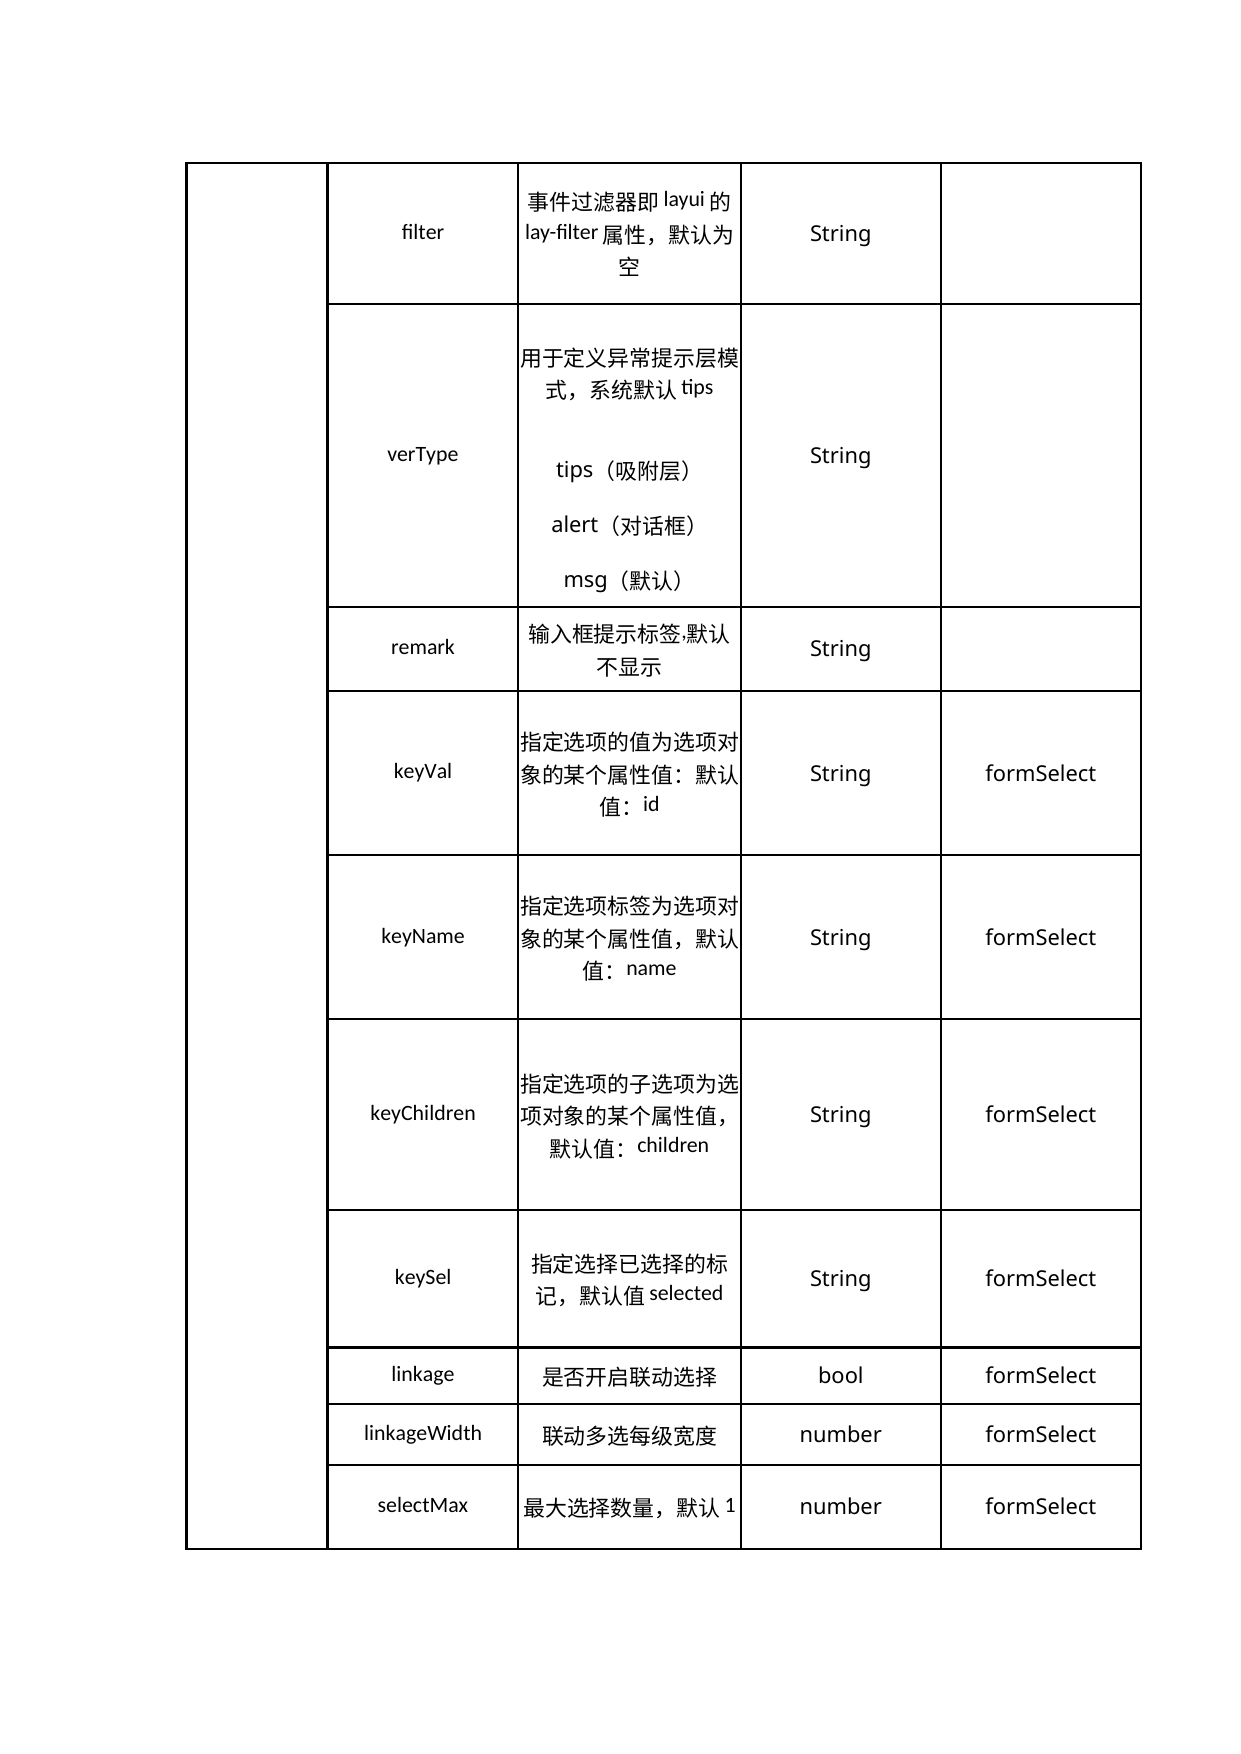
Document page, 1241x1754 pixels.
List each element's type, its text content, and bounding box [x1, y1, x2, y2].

table_cell selectMax [329, 1466, 517, 1548]
table_cell keyVal [329, 692, 517, 854]
table_cell 用于定义异常提示层模式，系统默认tips [519, 305, 740, 440]
table_cell String [742, 164, 940, 303]
table_cell 输入框提示标签,默认不显示 [519, 608, 740, 690]
table_cell 指定选择已选择的标记，默认值selected [519, 1211, 740, 1346]
table_cell 是否开启联动选择 [519, 1349, 740, 1403]
table_cell String [742, 608, 940, 690]
table_cell 指定选项的值为选项对象的某个属性值：默认值：id [519, 692, 740, 854]
table_cell [942, 305, 1140, 606]
table_cell String [742, 1211, 940, 1346]
table_cell number [742, 1466, 940, 1548]
table_cell String [742, 692, 940, 854]
table_cell linkageWidth [329, 1405, 517, 1463]
table_cell verType [329, 305, 517, 606]
table_cell String [742, 1020, 940, 1209]
table_cell formSelect [942, 1020, 1140, 1209]
table_cell [942, 608, 1140, 690]
table_cell remark [329, 608, 517, 690]
table_cell filter [329, 164, 517, 303]
table_cell keySel [329, 1211, 517, 1346]
table_cell formSelect [942, 692, 1140, 854]
table_cell msg（默认） [519, 551, 740, 606]
table_cell String [742, 305, 940, 606]
table_cell formSelect [942, 1349, 1140, 1403]
table_cell 指定选项的子选项为选项对象的某个属性值，默认值：children [519, 1020, 740, 1209]
table_cell alert（对话框） [519, 496, 740, 551]
table_cell [942, 164, 1140, 303]
table_cell linkage [329, 1349, 517, 1403]
table_cell 指定选项标签为选项对象的某个属性值，默认值：name [519, 856, 740, 1018]
table_cell String [742, 856, 940, 1018]
table_cell keyName [329, 856, 517, 1018]
table_cell formSelect [942, 1466, 1140, 1548]
table_cell tips（吸附层） [519, 440, 740, 496]
table_cell formSelect [942, 1211, 1140, 1346]
table_cell 联动多选每级宽度 [519, 1405, 740, 1463]
table_cell formSelect [942, 856, 1140, 1018]
table_cell keyChildren [329, 1020, 517, 1209]
table_cell formSelect [942, 1405, 1140, 1463]
table_cell bool [742, 1349, 940, 1403]
table_cell 最大选择数量，默认1 [519, 1466, 740, 1548]
table_cell number [742, 1405, 940, 1463]
table_cell 事件过滤器即layui的lay-filter属性，默认为空 [519, 164, 740, 303]
